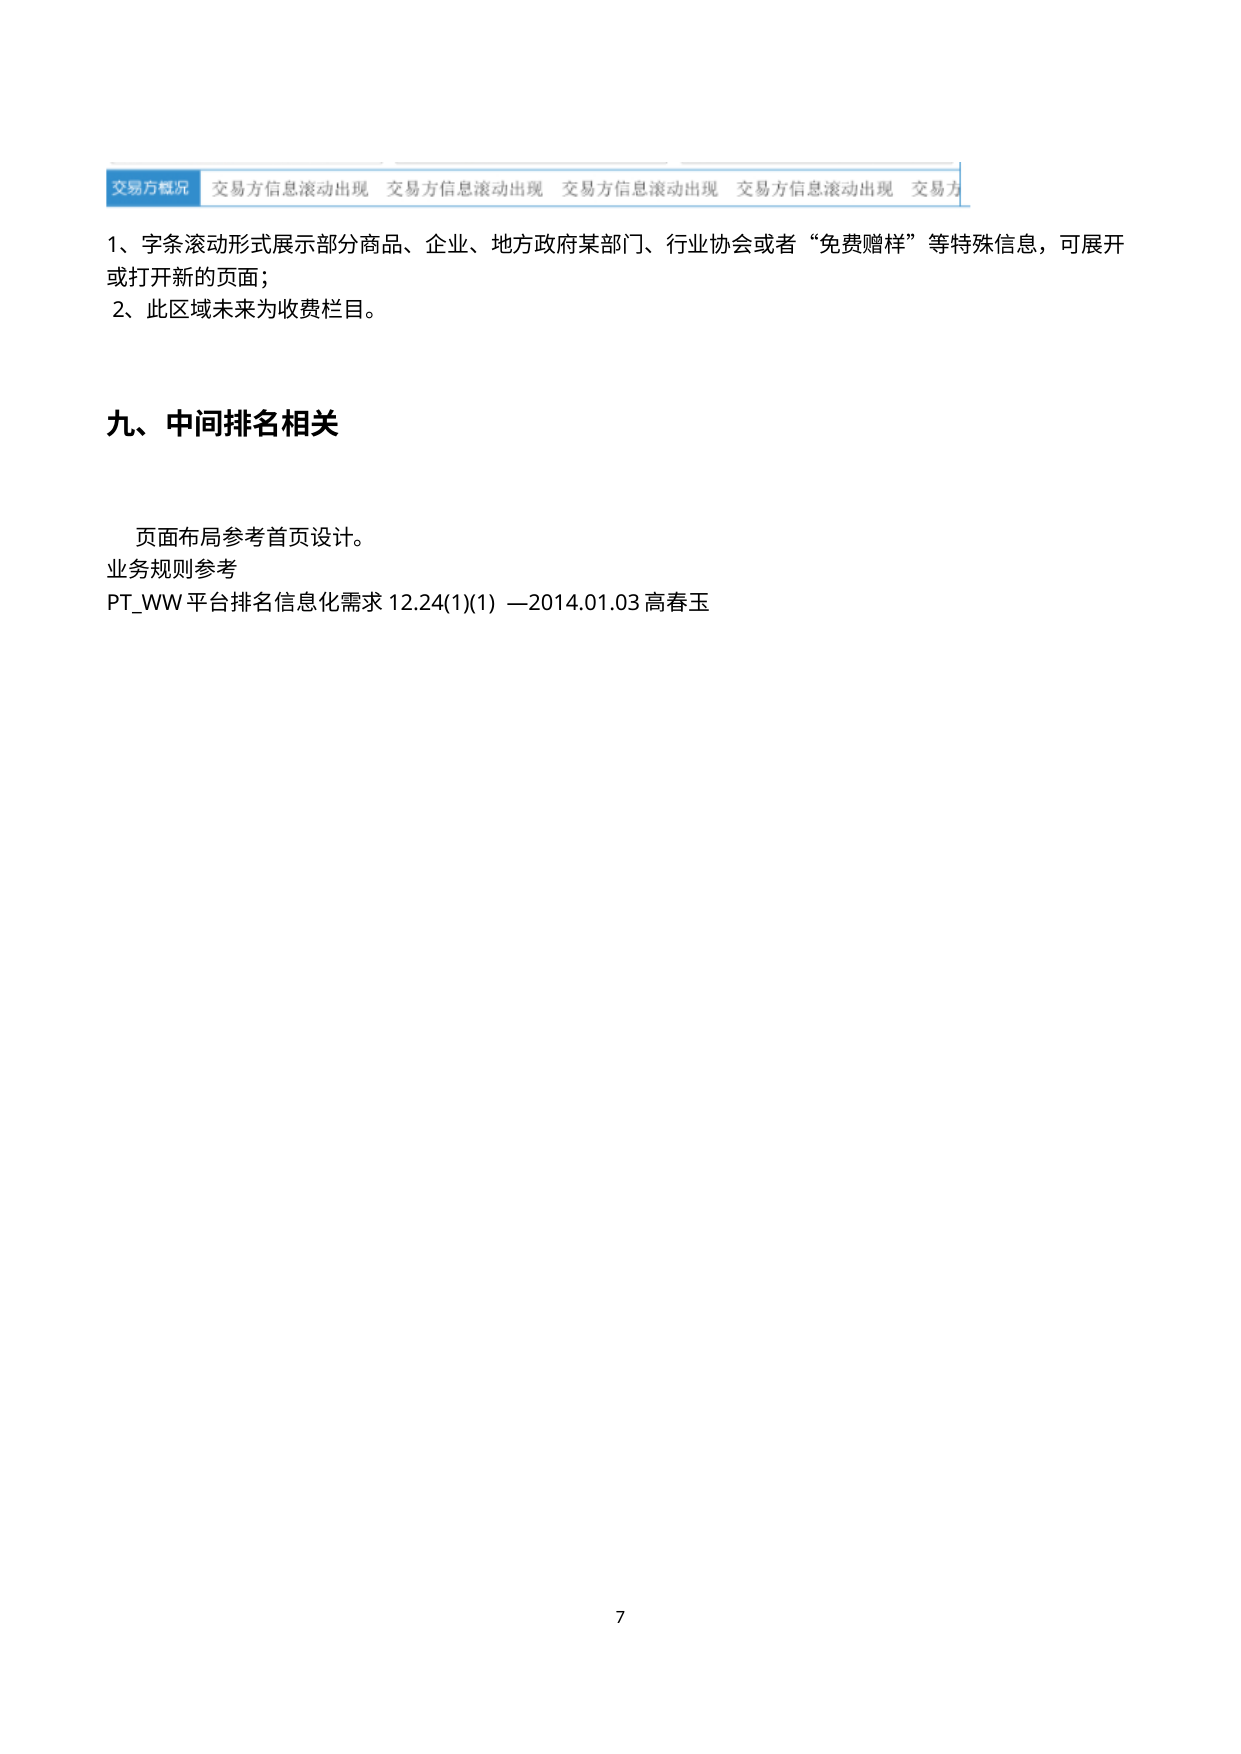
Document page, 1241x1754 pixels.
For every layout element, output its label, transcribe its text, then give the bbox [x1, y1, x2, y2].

picture [106, 162, 971, 217]
text 业务规则参考 [106, 552, 1134, 584]
text 九、中间排名相关 页面布局参考首页设计。 [106, 389, 1134, 552]
text 2、此区域未来为收费栏目。 [106, 292, 1134, 324]
text PT_WW平台排名信息化需求12.24(1)(1) —2014.01.03高春玉 [106, 584, 1134, 747]
text 1、字条滚动形式展示部分商品、企业、地方政府某部门、行业协会或者“免费赠样”等特殊信息，可展开或打开新的页面； [106, 227, 1134, 292]
